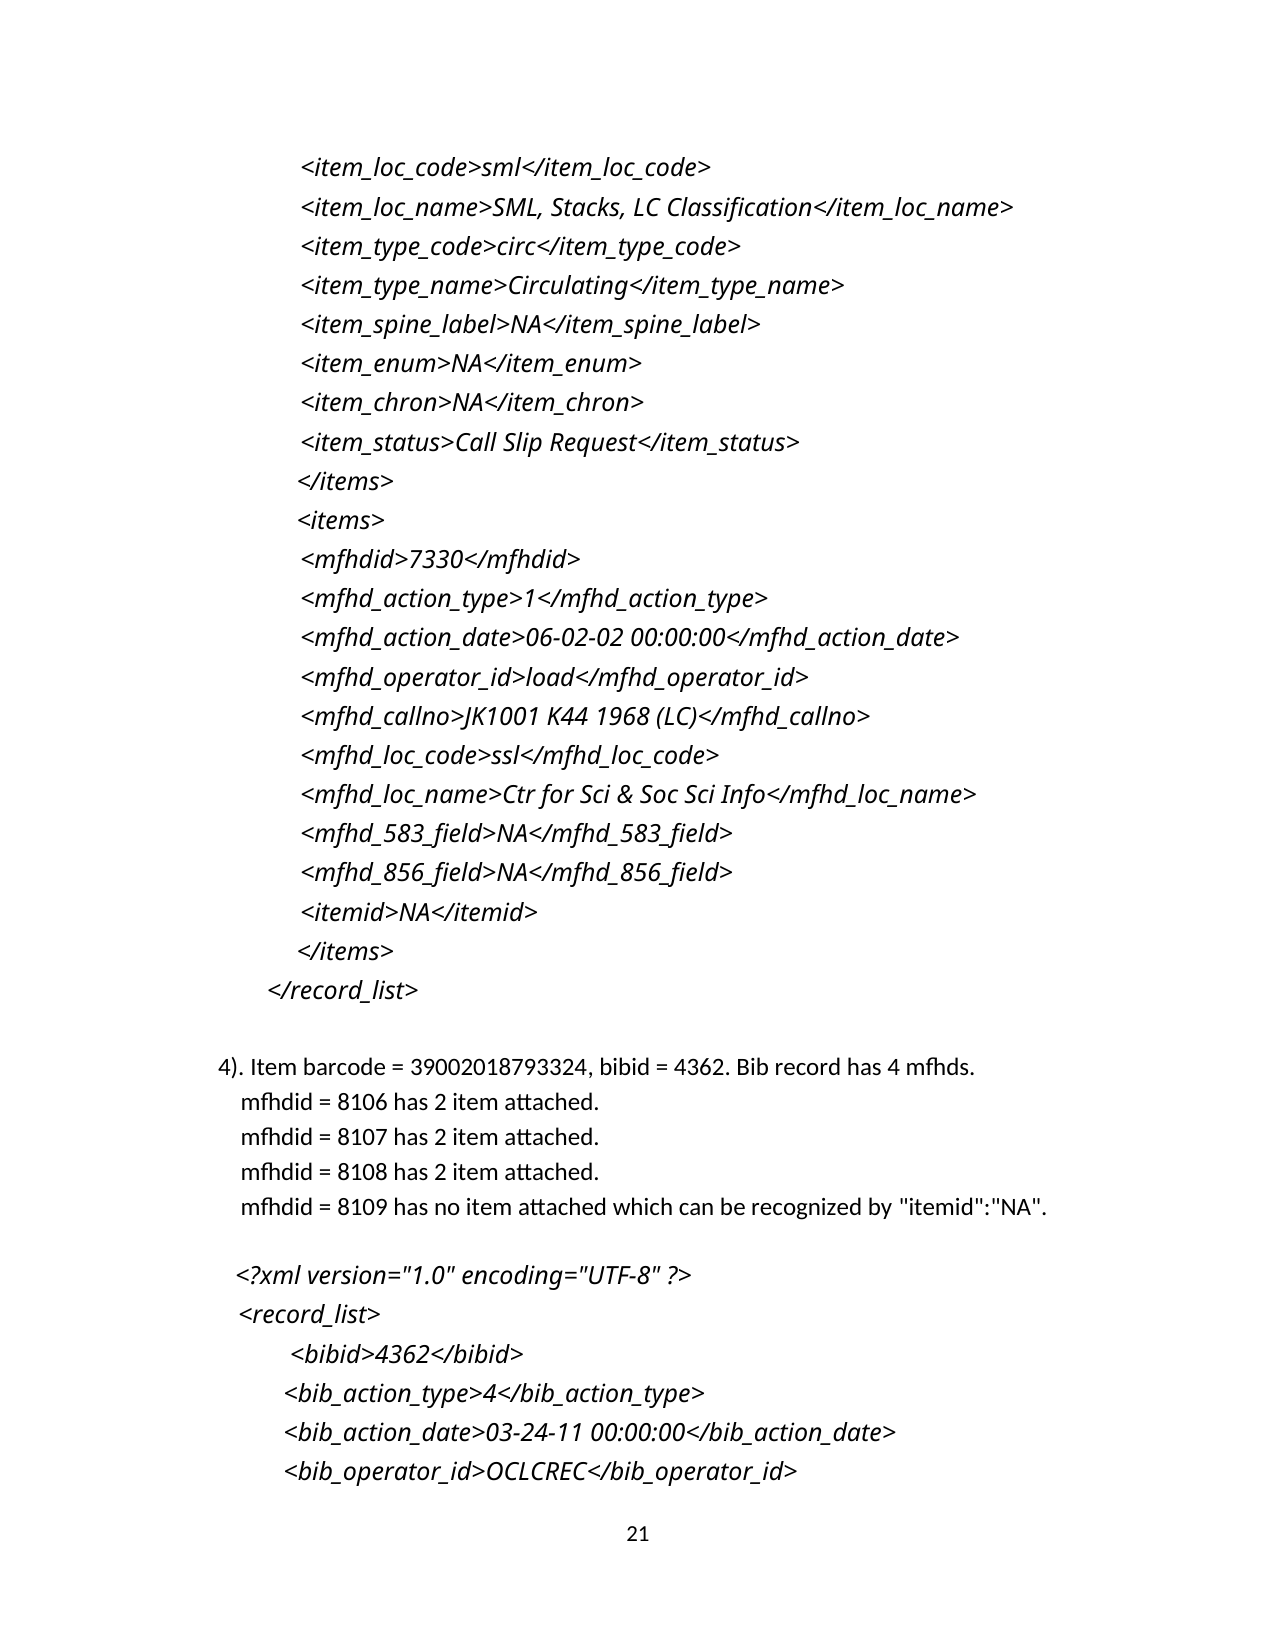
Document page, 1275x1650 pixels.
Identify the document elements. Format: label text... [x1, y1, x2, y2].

text </items> [225, 463, 1125, 497]
text mfhdid = 8108 has 2 item attached. [150, 1156, 1125, 1186]
text <mfhd_action_type>1</mfhd_action_type> [225, 581, 1125, 615]
text <item_type_code>circ</item_type_code> [225, 228, 1125, 262]
text <items> [225, 502, 1125, 537]
text 4). Item barcode = 39002018793324, bibid = 4362. Bib record has 4 mfhds. [150, 1051, 1125, 1081]
text mfhdid = 8107 has 2 item attached. [150, 1121, 1125, 1151]
text <bib_action_type>4</bib_action_type> [150, 1376, 1125, 1409]
text <bibid>4362</bibid> [150, 1336, 1125, 1370]
text <item_status>Call Slip Request</item_status> [225, 424, 1125, 458]
text <record_list> [225, 1297, 1125, 1331]
text <item_loc_code>sml</item_loc_code> [225, 150, 1125, 184]
text <item_spine_label>NA</item_spine_label> [225, 307, 1125, 341]
text <mfhd_callno>JK1001 K44 1968 (LC)</mfhd_callno> [225, 698, 1125, 732]
text <mfhd_583_field>NA</mfhd_583_field> [225, 816, 1125, 850]
text mfhdid = 8106 has 2 item attached. [150, 1086, 1125, 1116]
text <?xml version="1.0" encoding="UTF-8" ?> [150, 1258, 1125, 1292]
text <item_loc_name>SML, Stacks, LC Classification</item_loc_name> [225, 189, 1125, 223]
text <mfhd_856_field>NA</mfhd_856_field> [225, 855, 1125, 889]
text <mfhd_loc_name>Ctr for Sci & Soc Sci Info</mfhd_loc_name> [225, 777, 1125, 811]
text <item_chron>NA</item_chron> [225, 385, 1125, 419]
text </record_list> [150, 972, 1125, 1007]
text <mfhd_operator_id>load</mfhd_operator_id> [225, 659, 1125, 693]
text <bib_operator_id>OCLCREC</bib_operator_id> [150, 1454, 1125, 1488]
text <mfhdid>7330</mfhdid> [225, 542, 1125, 576]
text <bib_action_date>03-24-11 00:00:00</bib_action_date> [150, 1415, 1125, 1449]
text mfhdid = 8109 has no item attached which can be recognized by "itemid":"NA". [150, 1191, 1125, 1221]
text <mfhd_loc_code>ssl</mfhd_loc_code> [225, 737, 1125, 772]
text </items> [225, 933, 1125, 967]
text <item_type_name>Circulating</item_type_name> [225, 267, 1125, 302]
text <itemid>NA</itemid> [225, 894, 1125, 928]
text <mfhd_action_date>06-02-02 00:00:00</mfhd_action_date> [225, 620, 1125, 654]
text <item_enum>NA</item_enum> [225, 346, 1125, 380]
